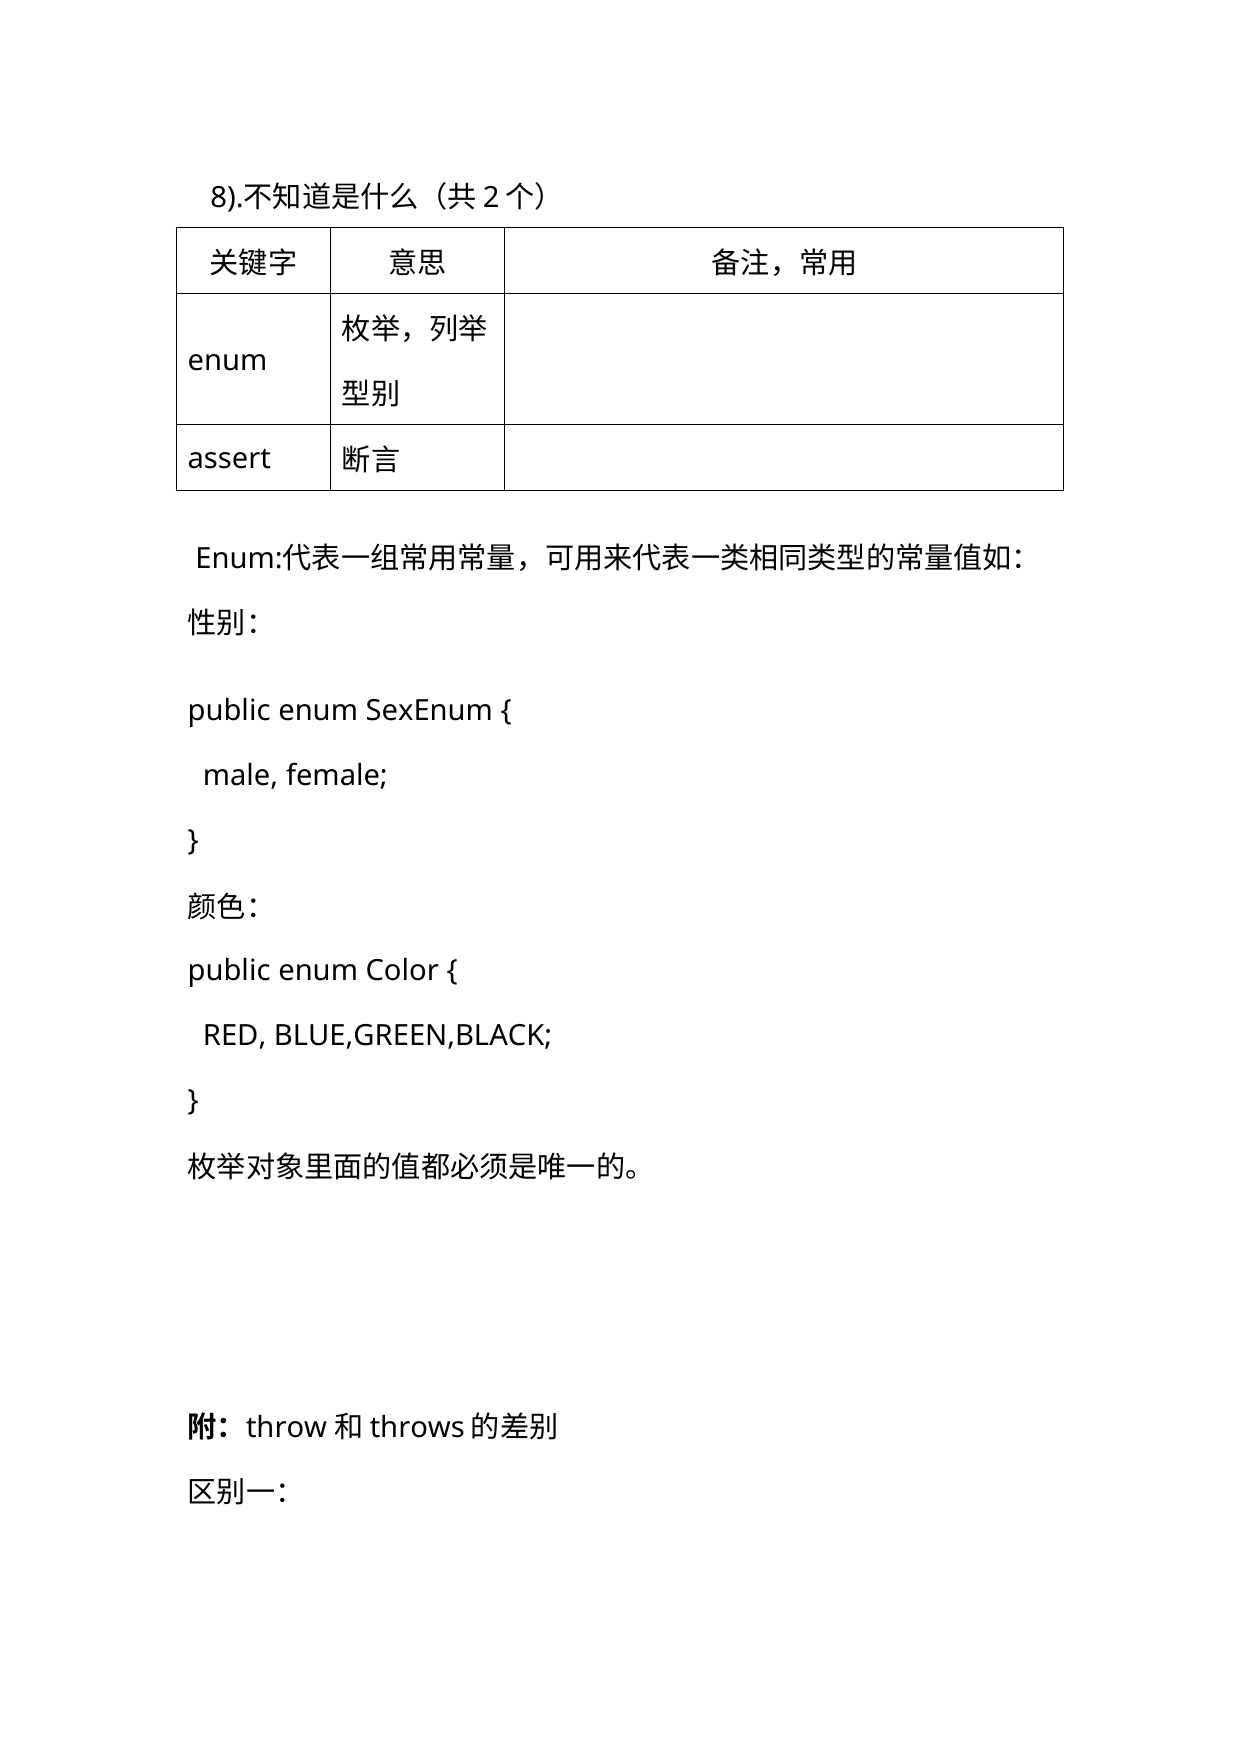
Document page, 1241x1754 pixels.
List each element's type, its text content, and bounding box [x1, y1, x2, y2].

text 附：throw 和throws的差别 [187, 1392, 1053, 1457]
text } [187, 1067, 1053, 1132]
table_cell 断言 [331, 425, 504, 490]
text 区别一： [187, 1457, 1053, 1522]
table_header 关键字 [177, 228, 330, 293]
text 8).不知道是什么（共2个） [187, 162, 1053, 227]
text public enum SexEnum { [187, 677, 1053, 742]
text public enum Color { [187, 937, 1053, 1002]
text Enum:代表一组常用常量，可用来代表一类相同类型的常量值如： [187, 524, 1053, 589]
table_cell [505, 425, 1063, 490]
text 枚举对象里面的值都必须是唯一的。 [187, 1132, 1053, 1197]
table_header 意思 [331, 228, 504, 293]
table_cell assert [177, 425, 330, 490]
text } [187, 807, 1053, 872]
table_header 备注，常用 [505, 228, 1063, 293]
text male, female; [187, 742, 1053, 807]
text RED, BLUE,GREEN,BLACK; [187, 1002, 1053, 1067]
text 颜色： [187, 872, 1053, 937]
table_cell 枚举，列举型别 [331, 294, 504, 424]
table_cell [505, 294, 1063, 424]
text 性别： [187, 589, 1053, 654]
table_cell enum [177, 294, 330, 424]
